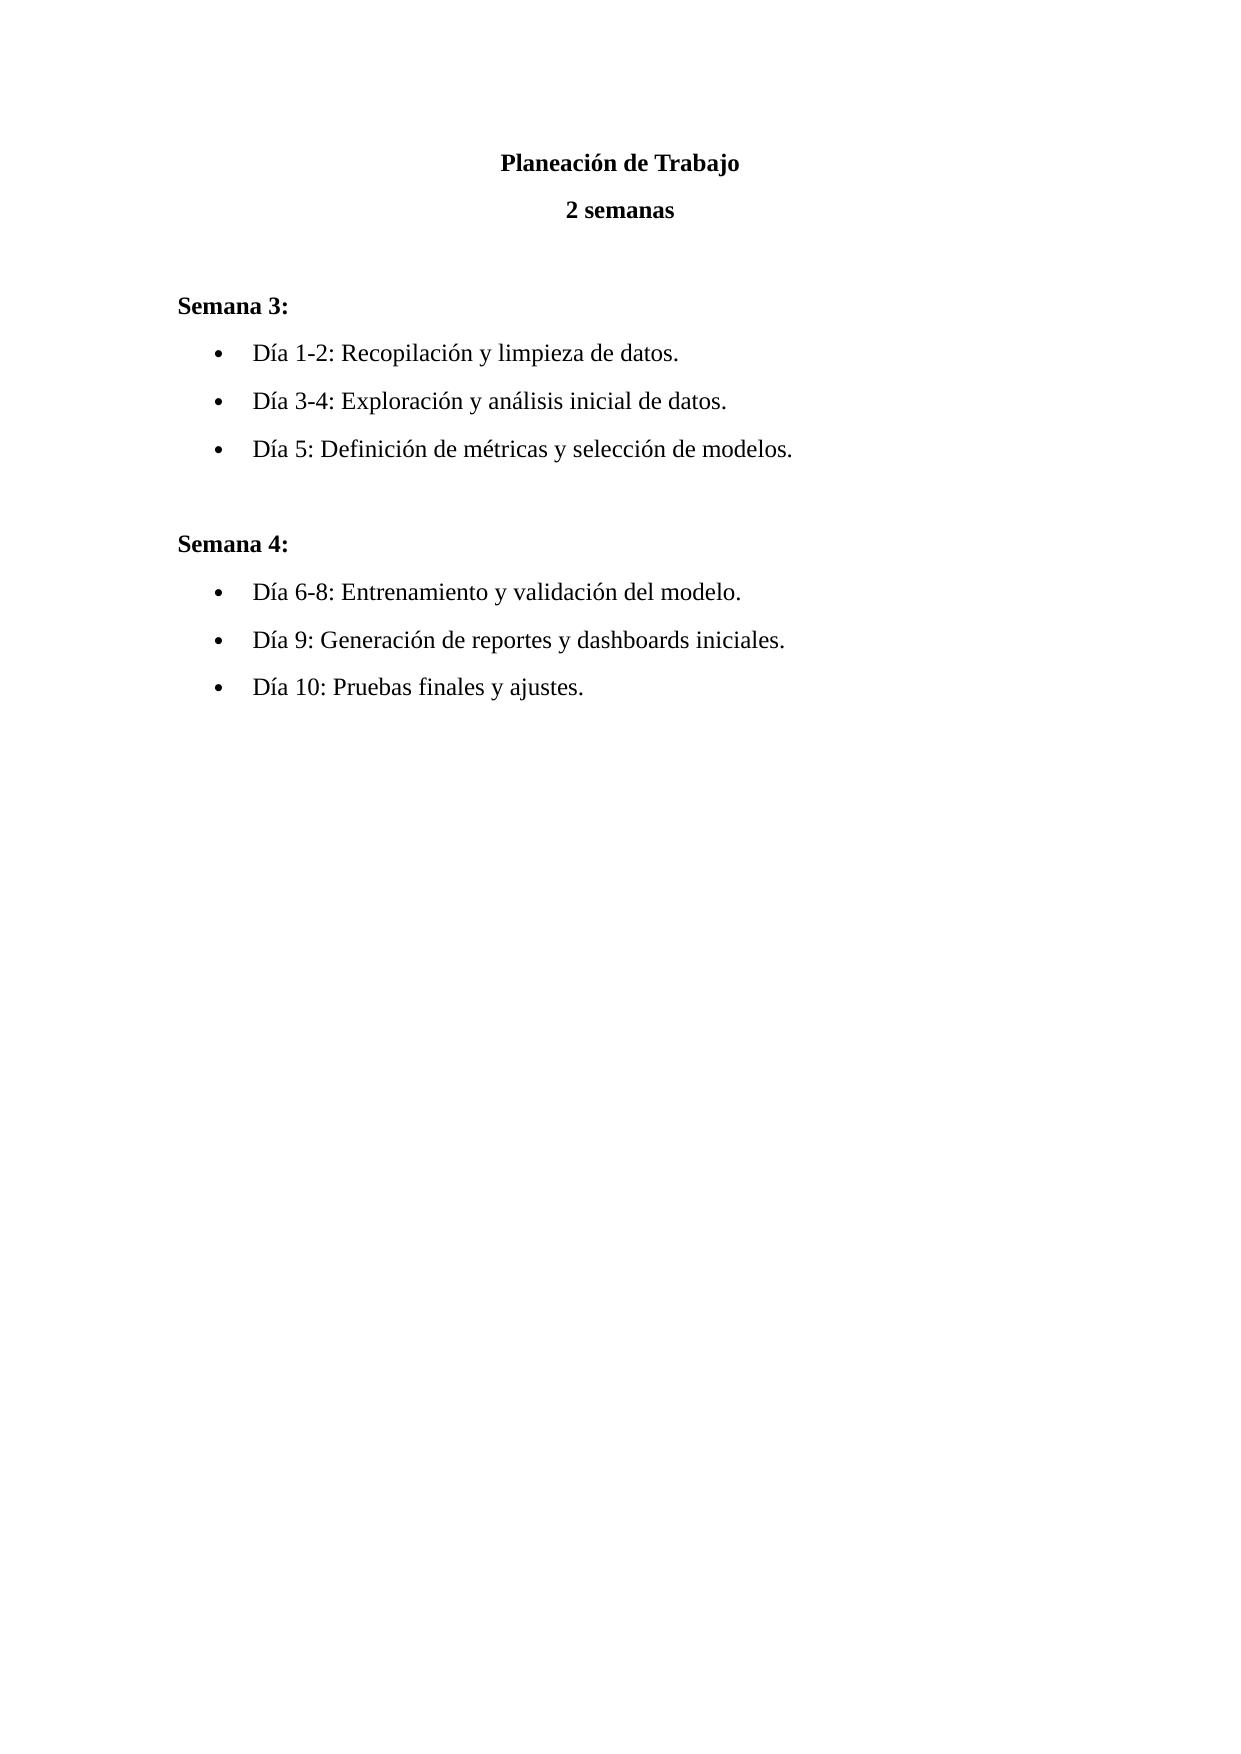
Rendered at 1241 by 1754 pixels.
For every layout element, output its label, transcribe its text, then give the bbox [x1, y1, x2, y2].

list Día 3-4: Exploración y análisis inicial de datos. [215, 386, 1063, 415]
text 2 semanas [177, 195, 1063, 224]
list Día 1-2: Recopilación y limpieza de datos. [215, 338, 1063, 367]
text Semana 3: [177, 291, 1063, 319]
list Día 10: Pruebas finales y ajustes. [215, 672, 1063, 701]
list Día 6-8: Entrenamiento y validación del modelo. [215, 577, 1063, 606]
list Día 5: Definición de métricas y selección de modelos. [215, 434, 1063, 463]
text Semana 4: [177, 529, 1063, 558]
text Planeación de Trabajo [177, 148, 1063, 176]
list Día 9: Generación de reportes y dashboards iniciales. [215, 625, 1063, 653]
